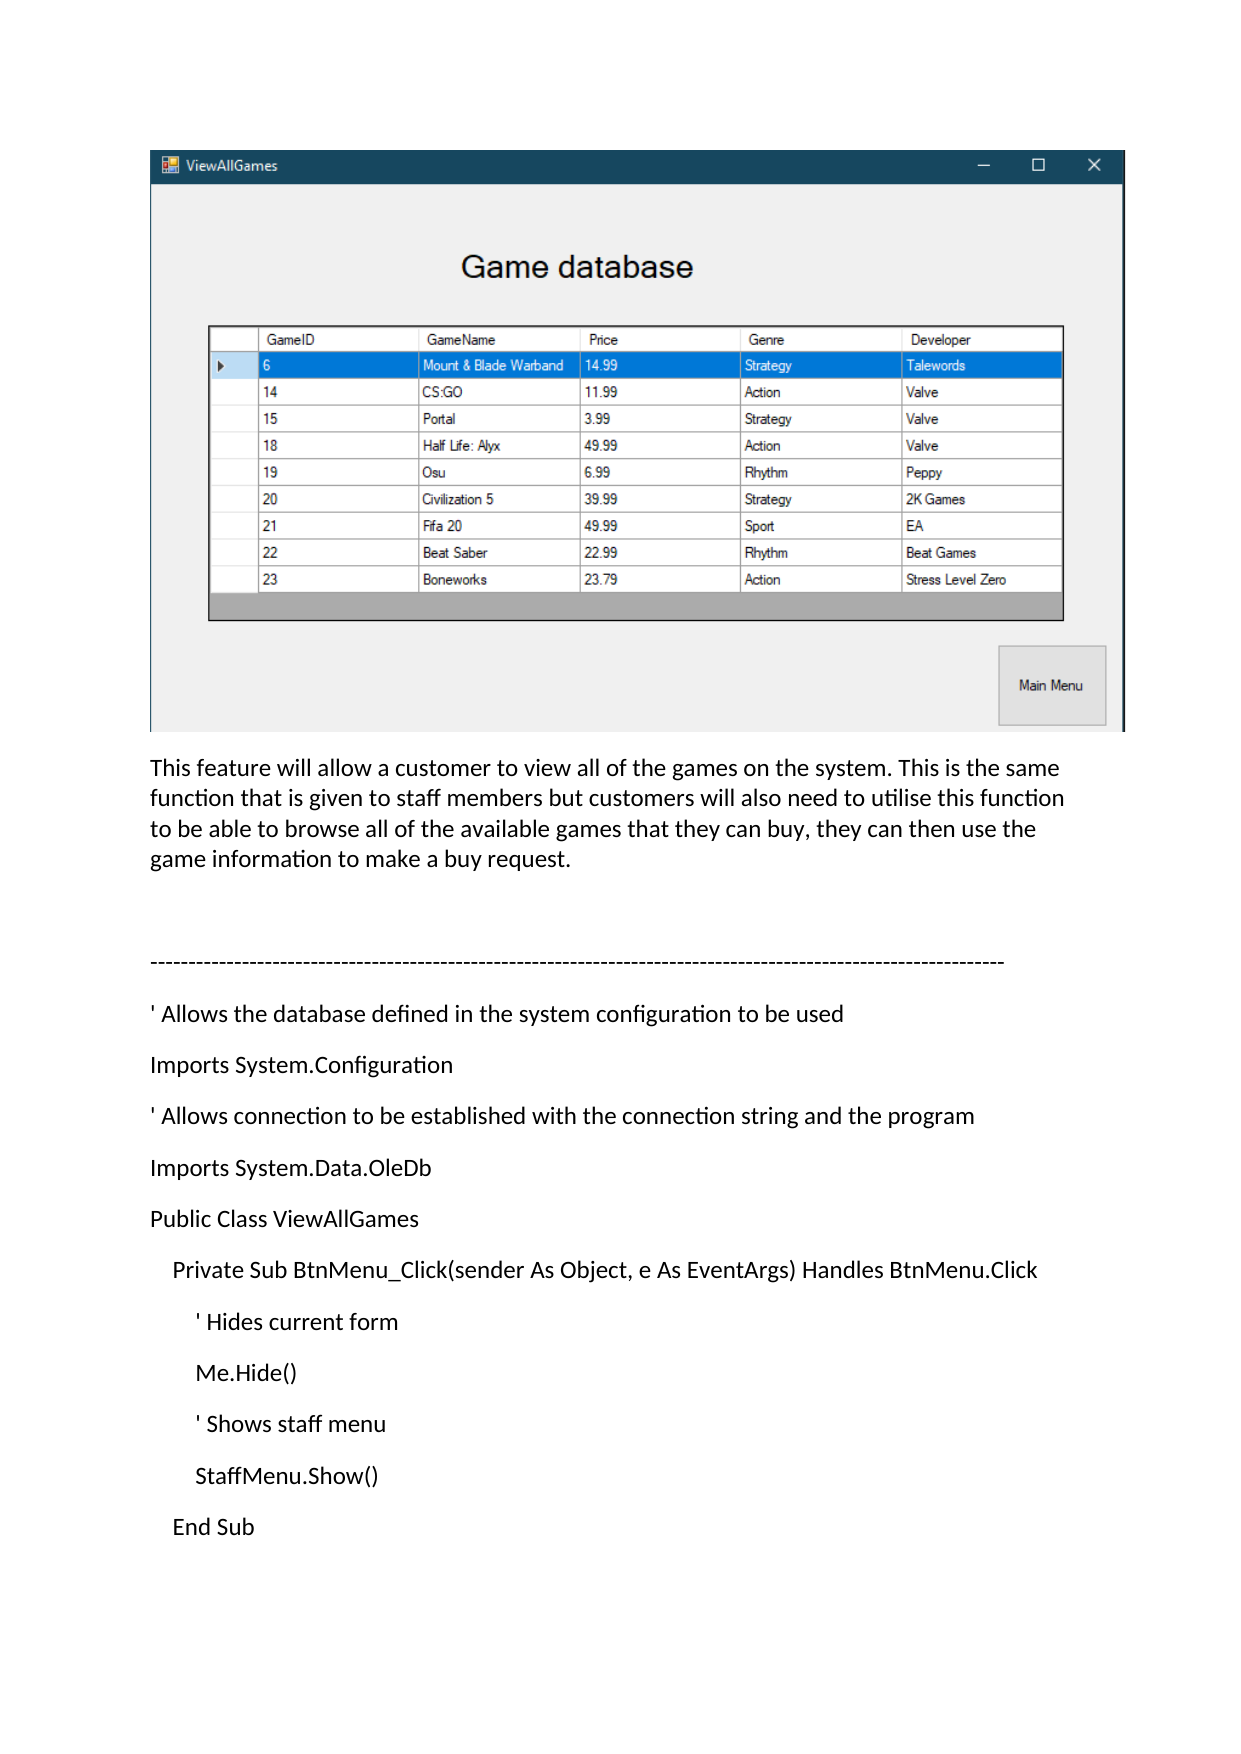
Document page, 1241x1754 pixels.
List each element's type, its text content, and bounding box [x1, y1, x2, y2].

text ---------------------------------------------------------------------------------------------------------------- [150, 946, 1090, 977]
text Me.Hide() [150, 1357, 1090, 1388]
text Imports System.Configuration [150, 1049, 1090, 1079]
text ' Hides current form [150, 1306, 1090, 1336]
text StaffMenu.Show() [150, 1460, 1090, 1490]
text ' Allows the database defined in the system configuration to be used [150, 998, 1090, 1028]
text This feature will allow a customer to view all of the games on the system. This is the same function that is given to staff members but customers will also need to utilise this function to be able to browse all of the available games that they can buy, they can then use the game information to make a buy request. [150, 752, 1090, 874]
text Public Class ViewAllGames [150, 1203, 1090, 1234]
text End Sub [150, 1511, 1090, 1542]
text ' Shows staff menu [150, 1408, 1090, 1439]
text Private Sub BtnMenu_Click(sender As Object, e As EventArgs) Handles BtnMenu.Click [150, 1254, 1090, 1285]
text Imports System.Data.OleDb [150, 1152, 1090, 1182]
text ' Allows connection to be established with the connection string and the program [150, 1100, 1090, 1131]
picture [150, 150, 1125, 732]
